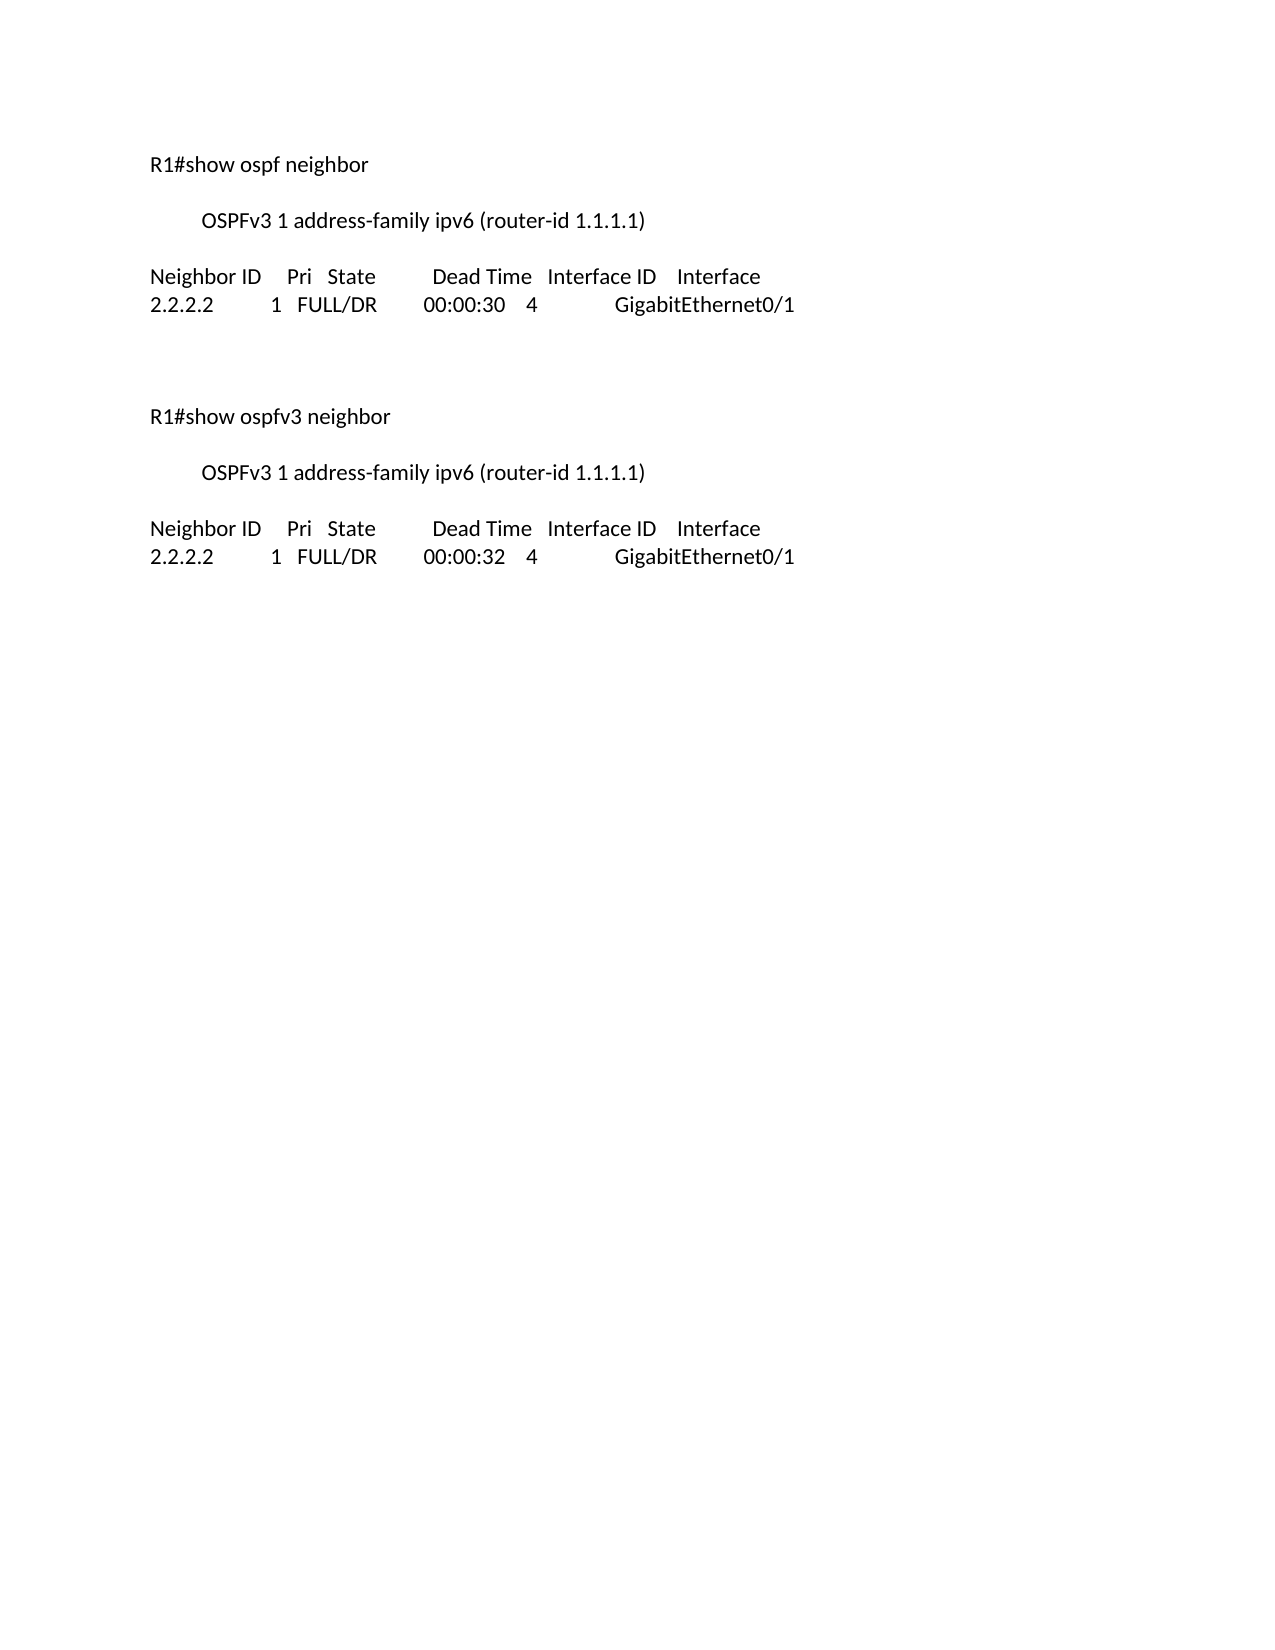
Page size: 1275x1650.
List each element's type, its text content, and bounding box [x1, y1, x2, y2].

text 2.2.2.2 1 FULL/DR 00:00:32 4 GigabitEthernet0/1 [150, 542, 1125, 570]
text R1#show ospf neighbor [150, 150, 1125, 178]
text Neighbor ID Pri State Dead Time Interface ID Interface [150, 262, 1125, 290]
text R1#show ospfv3 neighbor [150, 402, 1125, 430]
text 2.2.2.2 1 FULL/DR 00:00:30 4 GigabitEthernet0/1 [150, 290, 1125, 318]
text OSPFv3 1 address-family ipv6 (router-id 1.1.1.1) [150, 458, 1125, 486]
text Neighbor ID Pri State Dead Time Interface ID Interface [150, 514, 1125, 542]
text OSPFv3 1 address-family ipv6 (router-id 1.1.1.1) [150, 206, 1125, 234]
